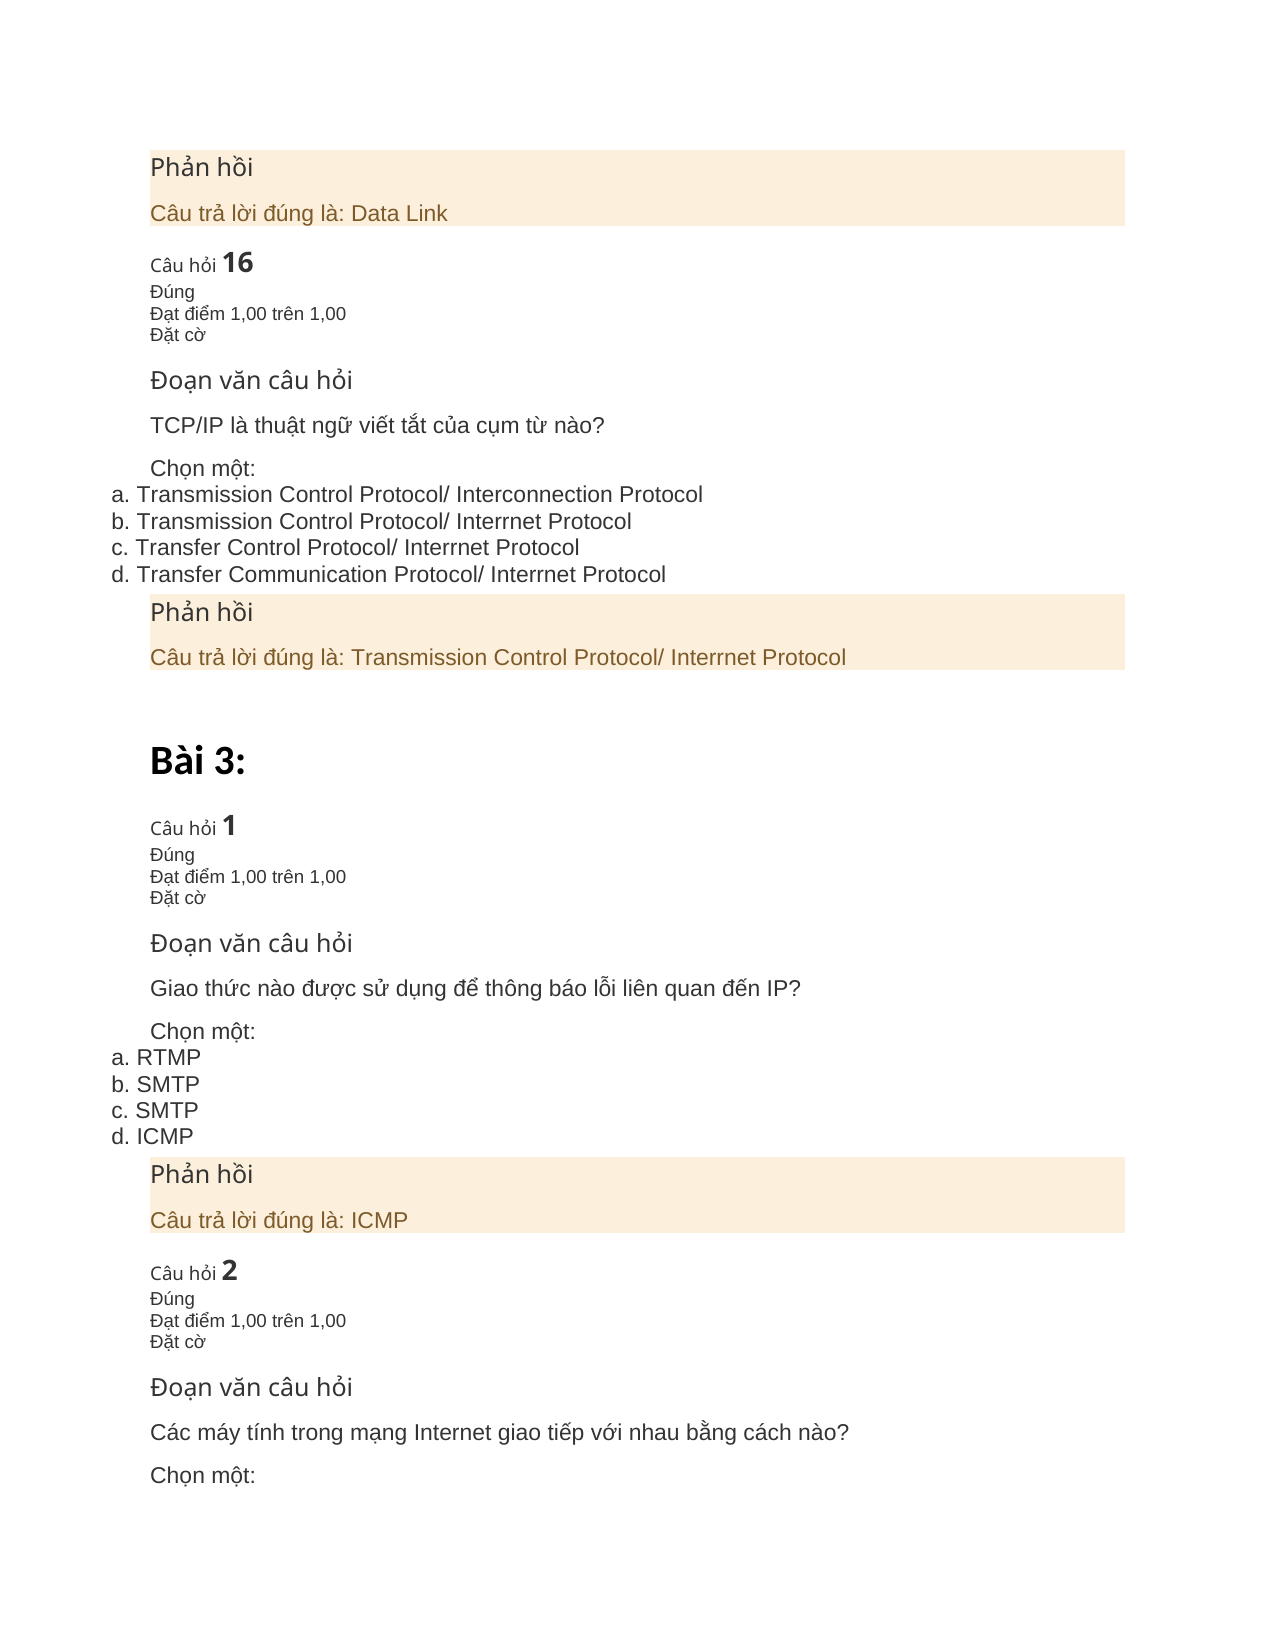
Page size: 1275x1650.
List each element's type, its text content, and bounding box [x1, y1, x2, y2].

text Bài 3: [150, 734, 1125, 785]
text Đặt cờ [150, 1331, 1125, 1353]
text Đúng [150, 1288, 1125, 1310]
text Đặt cờ [150, 324, 1125, 346]
text b. Transmission Control Protocol/ Interrnet Protocol [111, 508, 1125, 534]
text Câu trả lời đúng là: Transmission Control Protocol/ Interrnet Protocol [150, 644, 1125, 670]
text Đúng [150, 281, 1125, 303]
text Phản hồi [150, 150, 1125, 184]
text Phản hồi [150, 1157, 1125, 1191]
text Đặt cờ [150, 887, 1125, 908]
text TCP/IP là thuật ngữ viết tắt của cụm từ nào? [150, 412, 1125, 438]
text Các máy tính trong mạng Internet giao tiếp với nhau bằng cách nào? [150, 1419, 1125, 1446]
text a. Transmission Control Protocol/ Interconnection Protocol [111, 481, 1125, 508]
text a. RTMP [111, 1044, 1125, 1071]
text Đoạn văn câu hỏi [150, 925, 1125, 959]
text Đoạn văn câu hỏi [150, 362, 1125, 396]
text Câu trả lời đúng là: Data Link [150, 200, 1125, 226]
text Đạt điểm 1,00 trên 1,00 [150, 1310, 1125, 1331]
text Phản hồi [150, 594, 1125, 628]
text c. Transfer Control Protocol/ Interrnet Protocol [111, 534, 1125, 561]
text Câu trả lời đúng là: ICMP [150, 1207, 1125, 1233]
text Đúng [150, 844, 1125, 865]
text Câu hỏi 1 [150, 806, 1125, 844]
text b. SMTP [111, 1071, 1125, 1097]
text Đoạn văn câu hỏi [150, 1369, 1125, 1404]
text Chọn một: [150, 1462, 1125, 1489]
text Giao thức nào được sử dụng để thông báo lỗi liên quan đến IP? [150, 975, 1125, 1001]
text Đạt điểm 1,00 trên 1,00 [150, 865, 1125, 887]
text Câu hỏi 2 [150, 1250, 1125, 1288]
text d. Transfer Communication Protocol/ Interrnet Protocol [111, 561, 1125, 587]
text Chọn một: [150, 455, 1125, 481]
text Chọn một: [150, 1018, 1125, 1044]
text Đạt điểm 1,00 trên 1,00 [150, 303, 1125, 324]
text c. SMTP [111, 1097, 1125, 1123]
text d. ICMP [111, 1123, 1125, 1150]
text Câu hỏi 16 [150, 243, 1125, 281]
